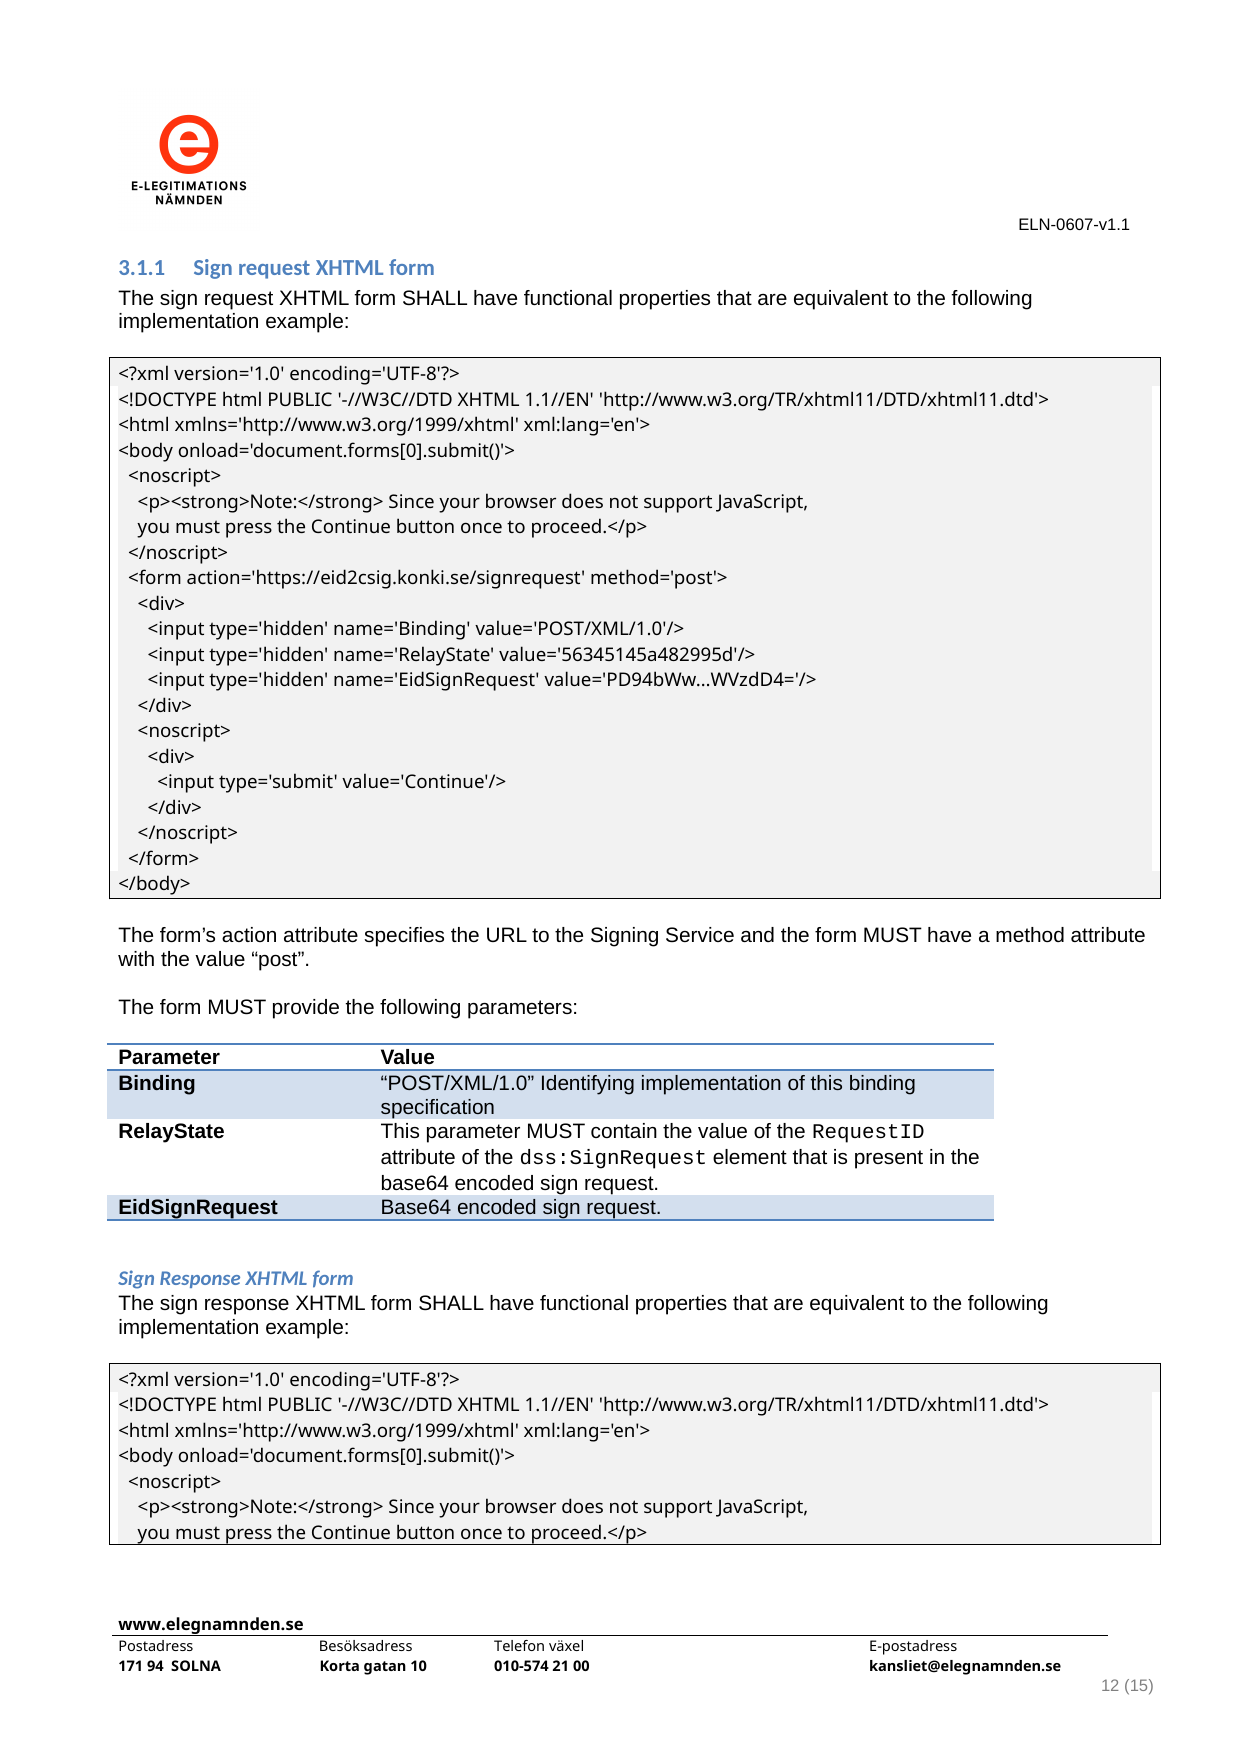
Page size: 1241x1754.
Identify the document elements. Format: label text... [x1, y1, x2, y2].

text <!DOCTYPE html PUBLIC '-//W3C//DTD XHTML 1.1//EN' 'http://www.w3.org/TR/xhtml11/DTD/xhtml11.dtd'> [118, 1392, 1152, 1417]
table_cell “POST/XML/1.0” Identifying implementation of this binding specification [369, 1071, 994, 1119]
table_cell This parameter MUST contain the value of the RequestID attribute of the dss:SignRequest element that is present in the base64 encoded sign request. [369, 1119, 994, 1195]
text <form action='https://eid2csig.konki.se/signrequest' method='post'> [118, 564, 1152, 590]
text <noscript> [118, 1468, 1152, 1494]
text </noscript> [118, 539, 1152, 564]
picture [118, 88, 260, 231]
text <input type='submit' value='Continue'/> [118, 769, 1152, 794]
text </body> [110, 868, 1160, 898]
table_cell Binding [107, 1071, 369, 1119]
text <html xmlns='http://www.w3.org/1999/xhtml' xml:lang='en'> [118, 411, 1152, 437]
text <input type='hidden' name='Binding' value='POST/XML/1.0'/> [118, 616, 1152, 641]
text The sign response XHTML form SHALL have functional properties that are equivalent to the following implementation example: [118, 1291, 1152, 1339]
table_cell Base64 encoded sign request. [369, 1195, 994, 1219]
text <body onload='document.forms[0].submit()'> [118, 1443, 1152, 1468]
text <input type='hidden' name='RelayState' value='56345145a482995d'/> [118, 641, 1152, 667]
text <?xml version='1.0' encoding='UTF-8'?> [110, 358, 1160, 386]
text you must press the Continue button once to proceed.</p> [118, 1519, 1152, 1544]
subtitle Sign request XHTML form [118, 253, 1152, 281]
text <p><strong>Note:</strong> Since your browser does not support JavaScript, [118, 488, 1152, 513]
table_header Parameter [107, 1045, 369, 1069]
text The form’s action attribute specifies the URL to the Signing Service and the form MUST have a method attribute with the value “post”. [118, 923, 1152, 971]
text </div> [118, 692, 1152, 718]
text </form> [118, 845, 1152, 868]
subtitle Sign Response XHTML form [118, 1266, 1152, 1291]
text </noscript> [118, 820, 1152, 845]
text <p><strong>Note:</strong> Since your browser does not support JavaScript, [118, 1494, 1152, 1519]
text The form MUST provide the following parameters: [118, 995, 1152, 1019]
text </div> [118, 794, 1152, 820]
text <html xmlns='http://www.w3.org/1999/xhtml' xml:lang='en'> [118, 1417, 1152, 1443]
table_header Value [369, 1045, 994, 1069]
table_cell EidSignRequest [107, 1195, 369, 1219]
text <noscript> [118, 462, 1152, 488]
text <body onload='document.forms[0].submit()'> [118, 437, 1152, 462]
text <div> [118, 590, 1152, 616]
text <noscript> [118, 718, 1152, 743]
text The sign request XHTML form SHALL have functional properties that are equivalent to the following implementation example: [118, 285, 1152, 333]
table_cell RelayState [107, 1119, 369, 1195]
text <div> [118, 743, 1152, 769]
text you must press the Continue button once to proceed.</p> [118, 513, 1152, 539]
text <!DOCTYPE html PUBLIC '-//W3C//DTD XHTML 1.1//EN' 'http://www.w3.org/TR/xhtml11/DTD/xhtml11.dtd'> [118, 386, 1152, 411]
text <?xml version='1.0' encoding='UTF-8'?> [110, 1364, 1160, 1392]
text <input type='hidden' name='EidSignRequest' value='PD94bWw…WVzdD4='/> [118, 667, 1152, 692]
